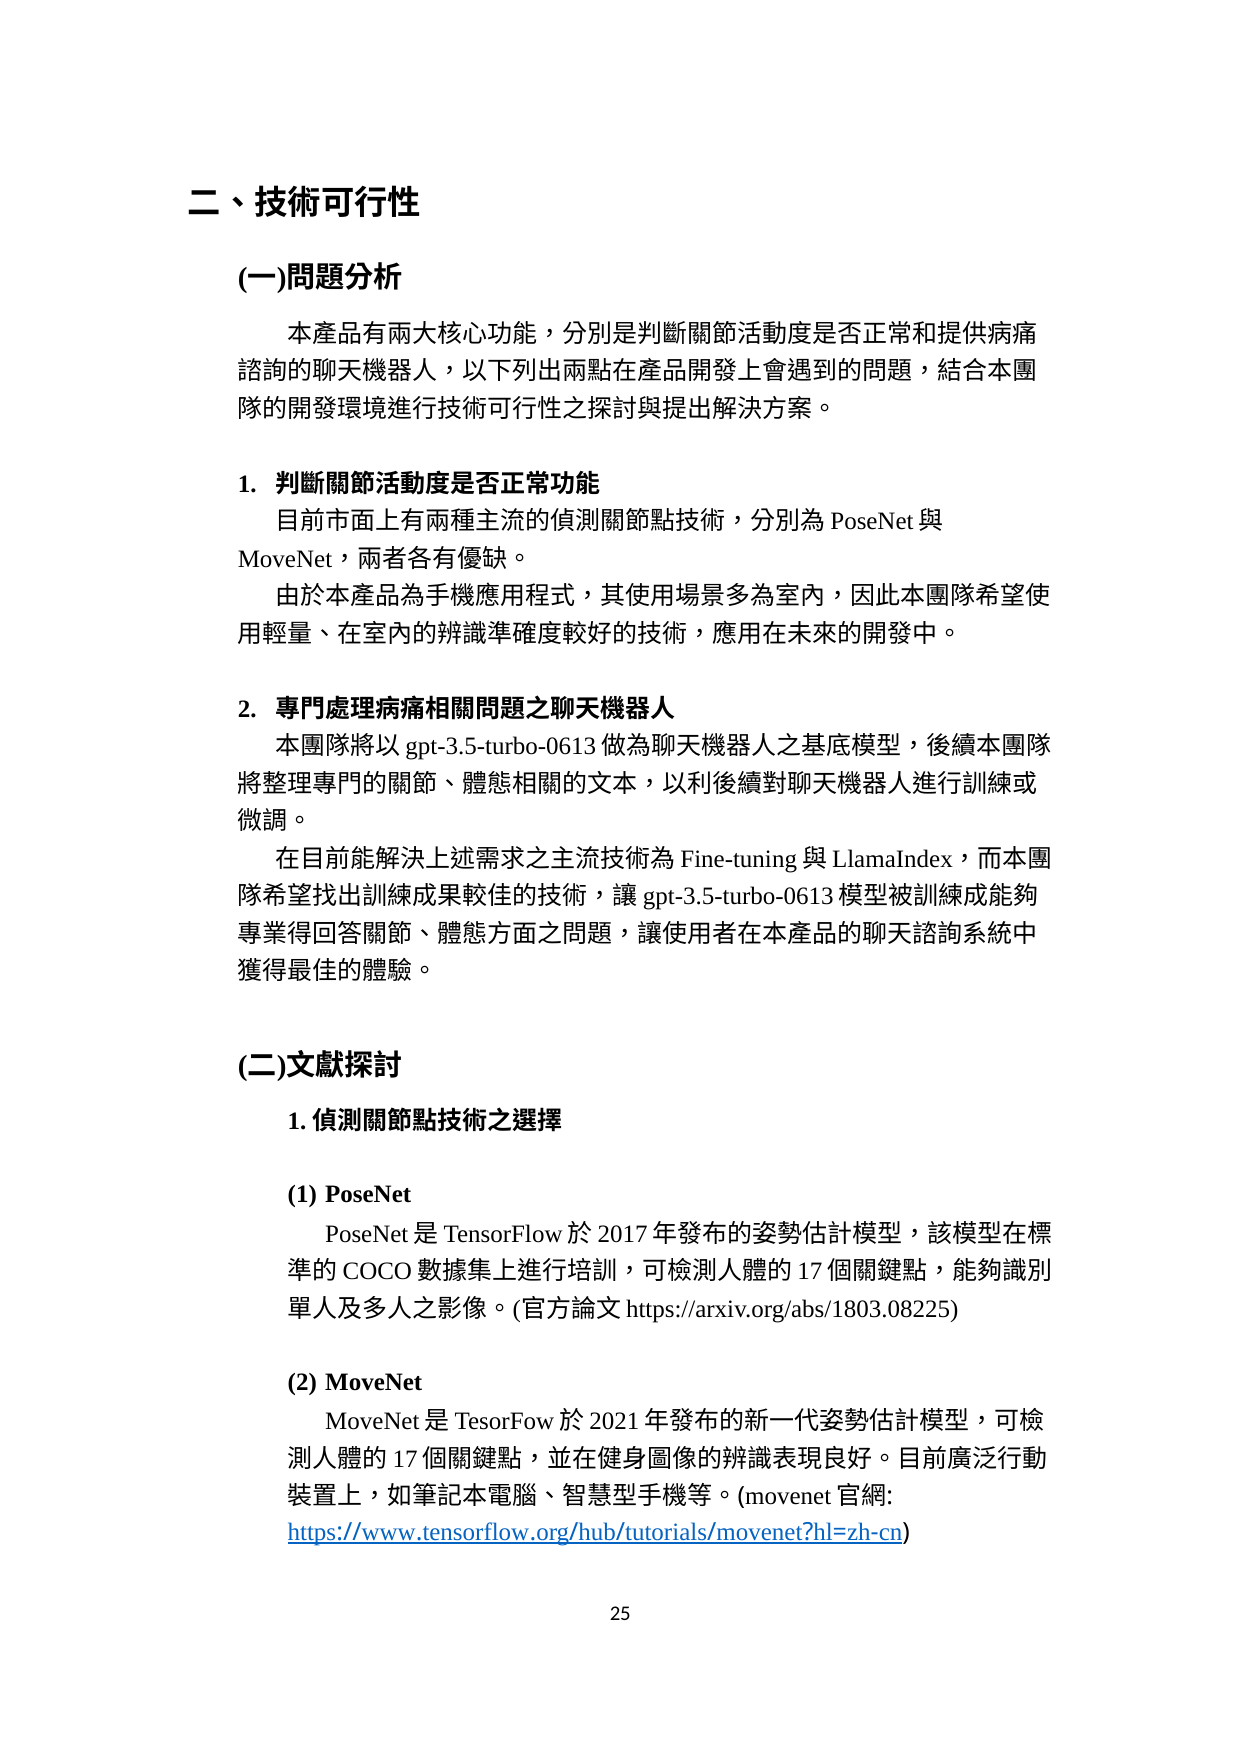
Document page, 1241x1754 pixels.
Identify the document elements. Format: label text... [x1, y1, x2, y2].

list PoseNet [287, 1175, 1053, 1212]
list 本團隊將以gpt-3.5-turbo-0613做為聊天機器人之基底模型，後續本團隊將整理專門的關節、體態相關的文本，以利後續對聊天機器人進行訓練或微調。 [238, 725, 1053, 837]
text 二、技術可行性 [187, 162, 1053, 237]
text PoseNet是TensorFlow於2017年發布的姿勢估計模型，該模型在標準的COCO數據集上進行培訓，可檢測人體的17個關鍵點，能夠識別單人及多人之影像。(官方論文https://arxiv.org/abs/1803.08225) [287, 1212, 1053, 1325]
text 1. 偵測關節點技術之選擇 [275, 1100, 1053, 1137]
list 專門處理病痛相關問題之聊天機器人 [238, 687, 1053, 725]
text MoveNet是TesorFow於2021年發布的新一代姿勢估計模型，可檢測人體的17個關鍵點，並在健身圖像的辨識表現良好。目前廣泛行動裝置上，如筆記本電腦、智慧型手機等。(movenet官網: https://www.tensorflow.org/hub/tutorials/movenet?hl=zh-cn) [287, 1400, 1053, 1550]
text (二)文獻探討 [187, 1025, 1053, 1100]
text 由於本產品為手機應用程式，其使用場景多為室內，因此本團隊希望使用輕量、在室內的辨識準確度較好的技術，應用在未來的開發中。 [238, 575, 1053, 650]
text 本產品有兩大核心功能，分別是判斷關節活動度是否正常和提供病痛諮詢的聊天機器人，以下列出兩點在產品開發上會遇到的問題，結合本團隊的開發環境進行技術可行性之探討與提出解決方案。 [237, 312, 1053, 425]
list 在目前能解決上述需求之主流技術為Fine-tuning與LlamaIndex，而本團隊希望找出訓練成果較佳的技術，讓gpt-3.5-turbo-0613模型被訓練成能夠專業得回答關節、體態方面之問題，讓使用者在本產品的聊天諮詢系統中獲得最佳的體驗。 [238, 837, 1053, 987]
text (一)問題分析 [187, 237, 1053, 312]
list 判斷關節活動度是否正常功能 [238, 462, 1053, 500]
list MoveNet [287, 1362, 1053, 1400]
text 目前市面上有兩種主流的偵測關節點技術，分別為PoseNet與MoveNet，兩者各有優缺。 [238, 500, 1053, 575]
